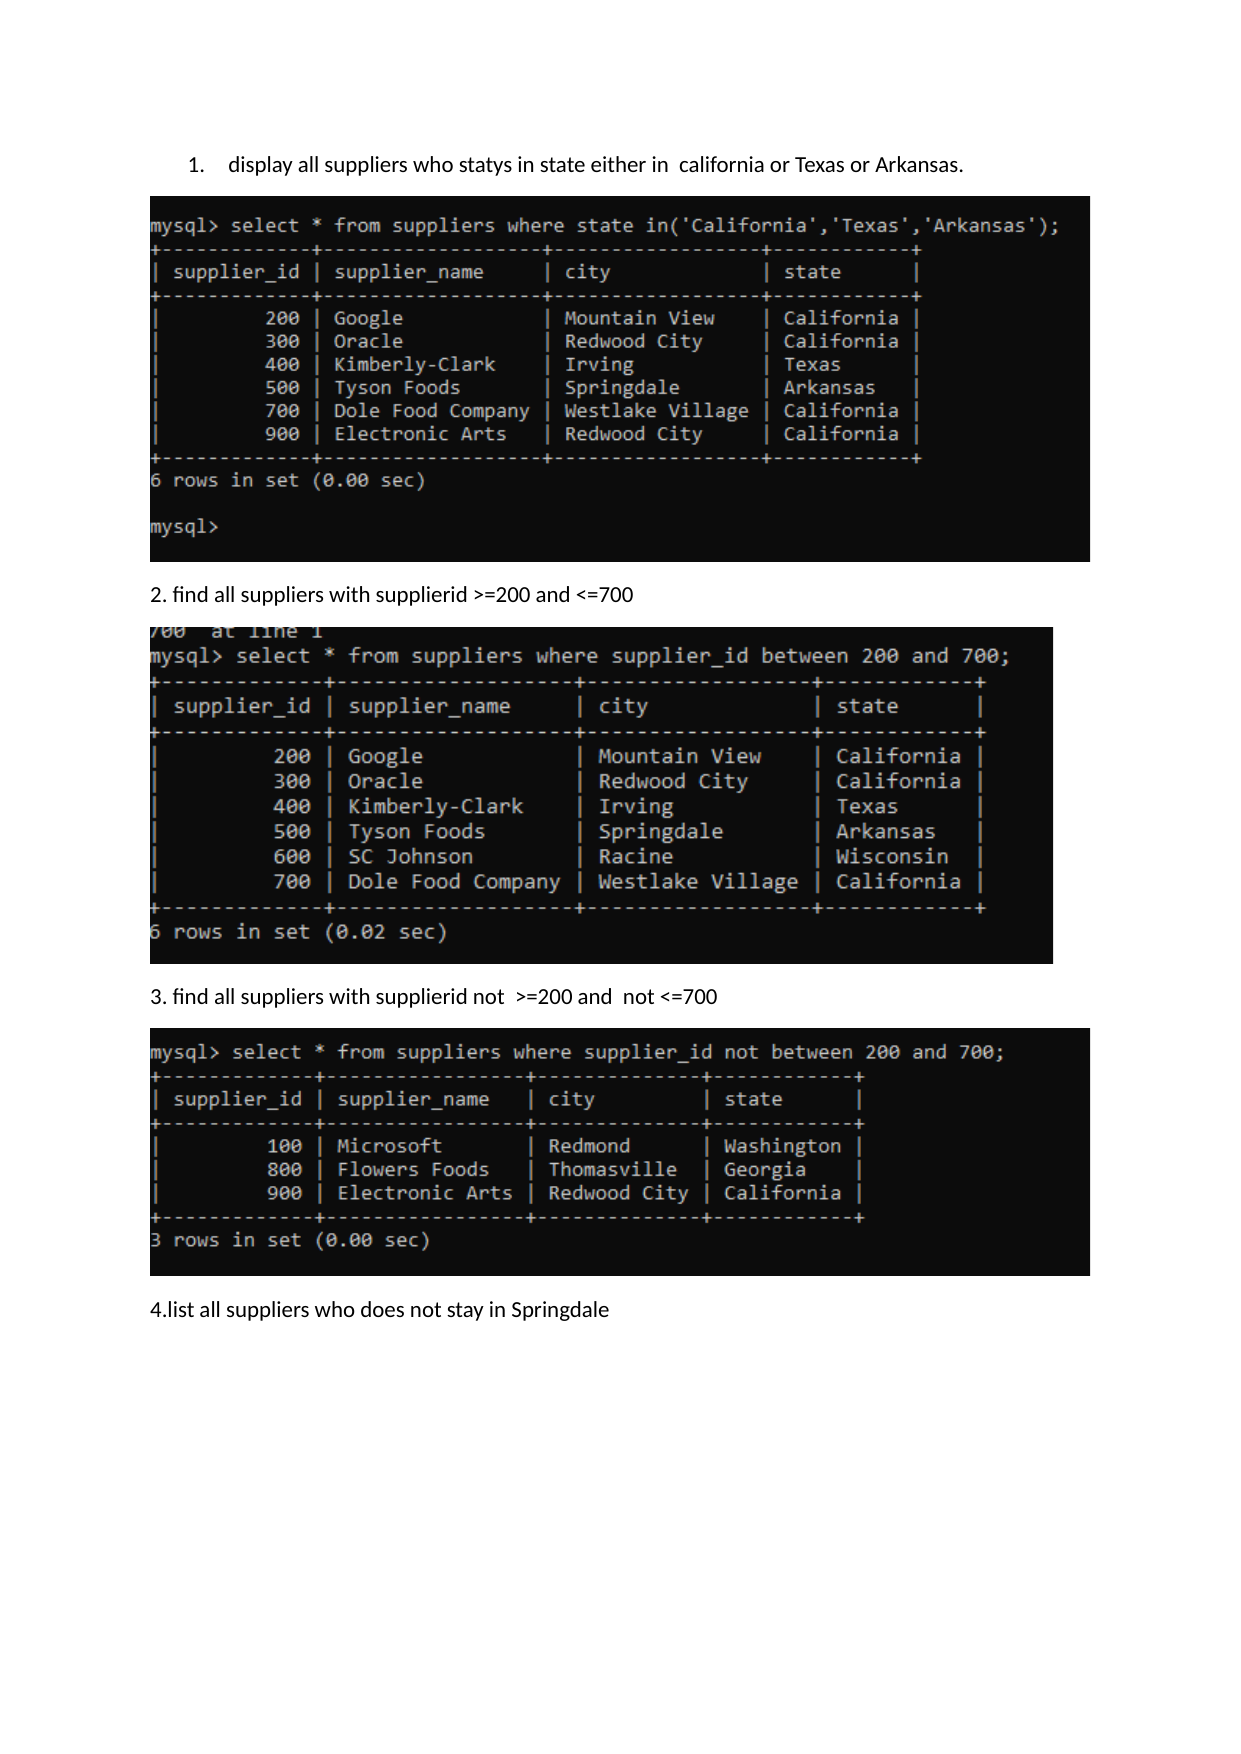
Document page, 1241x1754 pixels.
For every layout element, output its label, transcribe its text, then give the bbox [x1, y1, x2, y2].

picture [150, 196, 1091, 562]
text 2. find all suppliers with supplierid >=200 and <=700 [150, 580, 1090, 608]
picture [150, 627, 1054, 964]
list display all suppliers who statys in state either in california or Texas or Arkansas. [187, 150, 1090, 178]
picture [150, 1028, 1091, 1276]
text 4.list all suppliers who does not stay in Springdale [150, 1295, 1090, 1323]
text 3. find all suppliers with supplierid not >=200 and not <=700 [150, 982, 1090, 1010]
